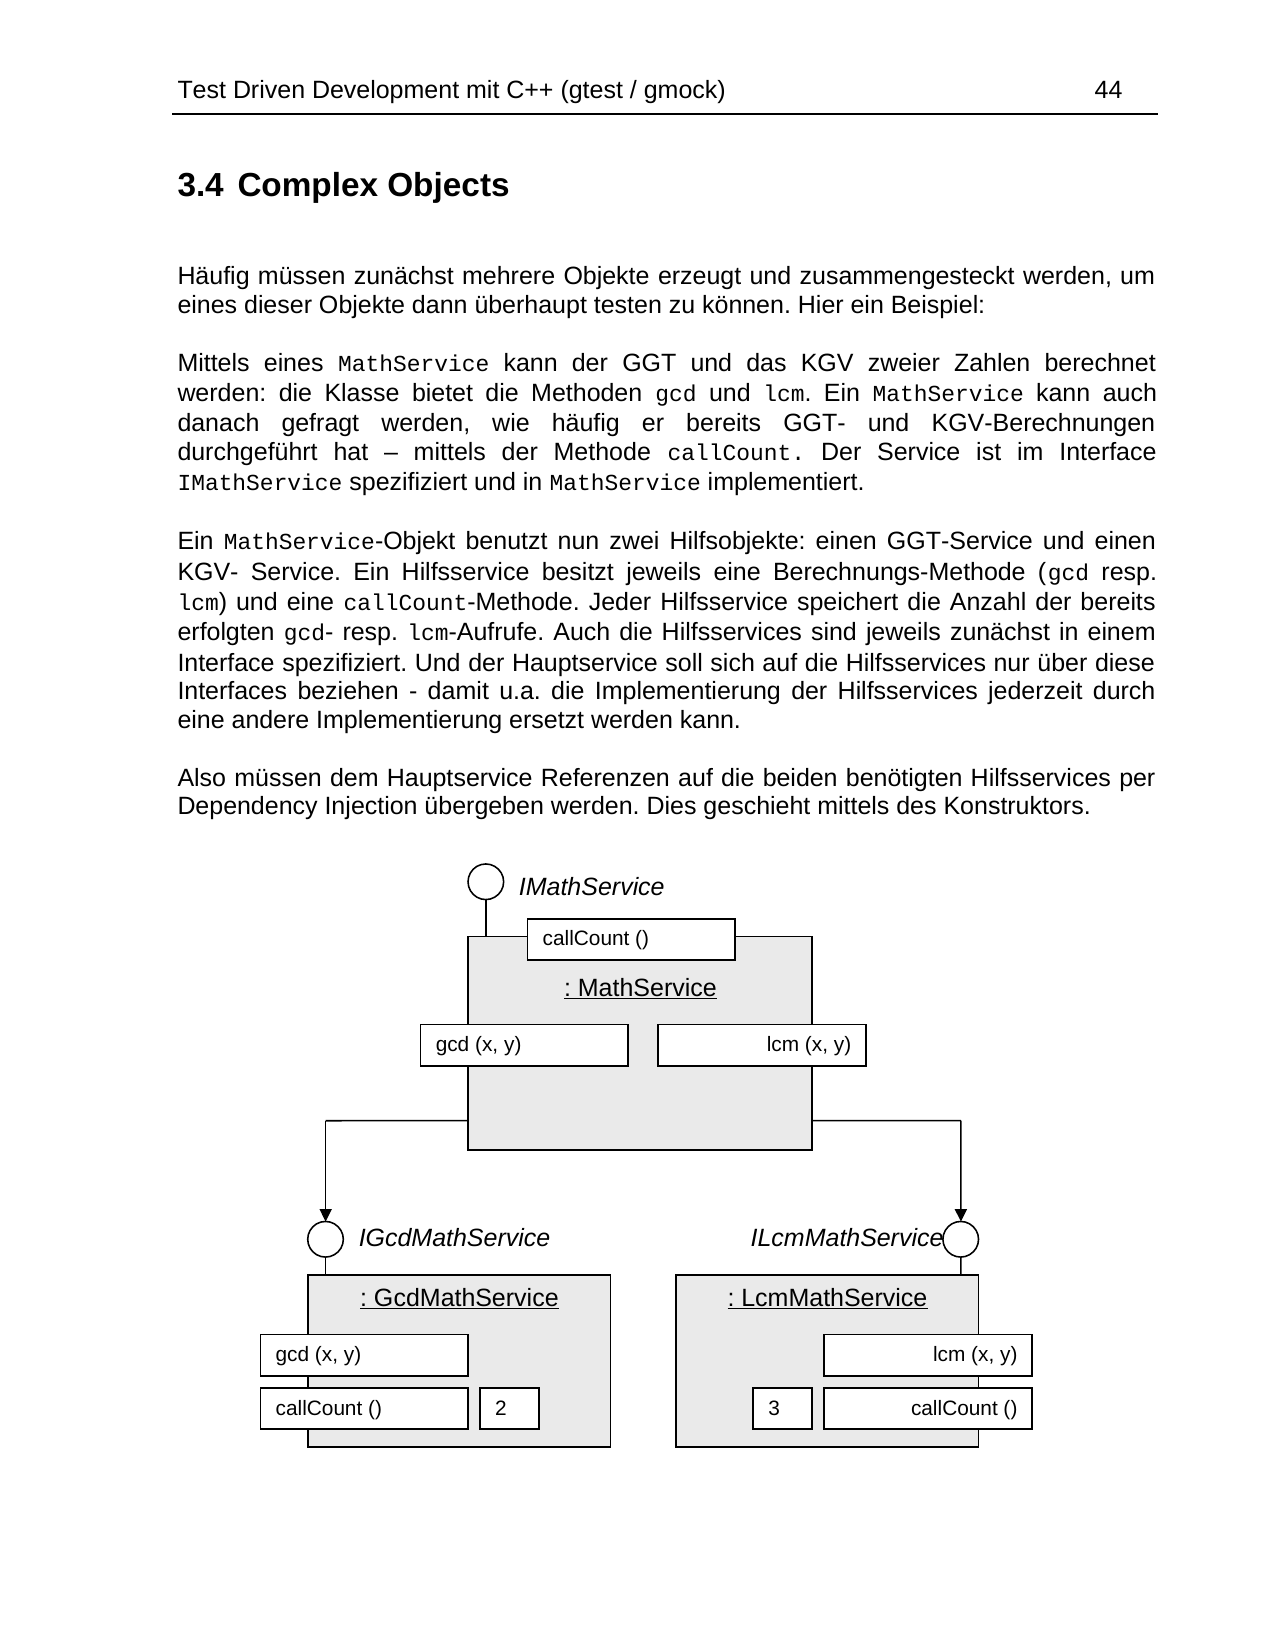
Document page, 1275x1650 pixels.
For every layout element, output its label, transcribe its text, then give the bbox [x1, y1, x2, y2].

subtitle Complex Objects [177, 165, 1157, 204]
text Häufig müssen zunächst mehrere Objekte erzeugt und zusammengesteckt werden, um eines dieser Objekte dann überhaupt testen zu können. Hier ein Beispiel: [177, 261, 1157, 319]
text Mittels eines MathService kann der GGT und das KGV zweier Zahlen berechnet werden: die Klasse bietet die Methoden gcd und lcm. Ein MathService kann auch danach gefragt werden, wie häufig er bereits GGT- und KGV-Berechnungen durchgeführt hat – mittels der Methode callCount. Der Service ist im Interface IMathService spezifiziert und in MathService implementiert. [177, 348, 1157, 498]
text Ein MathService-Objekt benutzt nun zwei Hilfsobjekte: einen GGT-Service und einen KGV- Service. Ein Hilfsservice besitzt jeweils eine Berechnungs-Methode (gcd resp. lcm) und eine callCount-Methode. Jeder Hilfsservice speichert die Anzahl der bereits erfolgten gcd- resp. lcm-Aufrufe. Auch die Hilfsservices sind jeweils zunächst in einem Interface spezifiziert. Und der Hauptservice soll sich auf die Hilfsservices nur über diese Interfaces beziehen - damit u.a. die Implementierung der Hilfsservices jederzeit durch eine andere Implementierung ersetzt werden kann. [177, 526, 1157, 734]
text Also müssen dem Hauptservice Referenzen auf die beiden benötigten Hilfsservices per Dependency Injection übergeben werden. Dies geschieht mittels des Konstruktors. [177, 763, 1157, 820]
